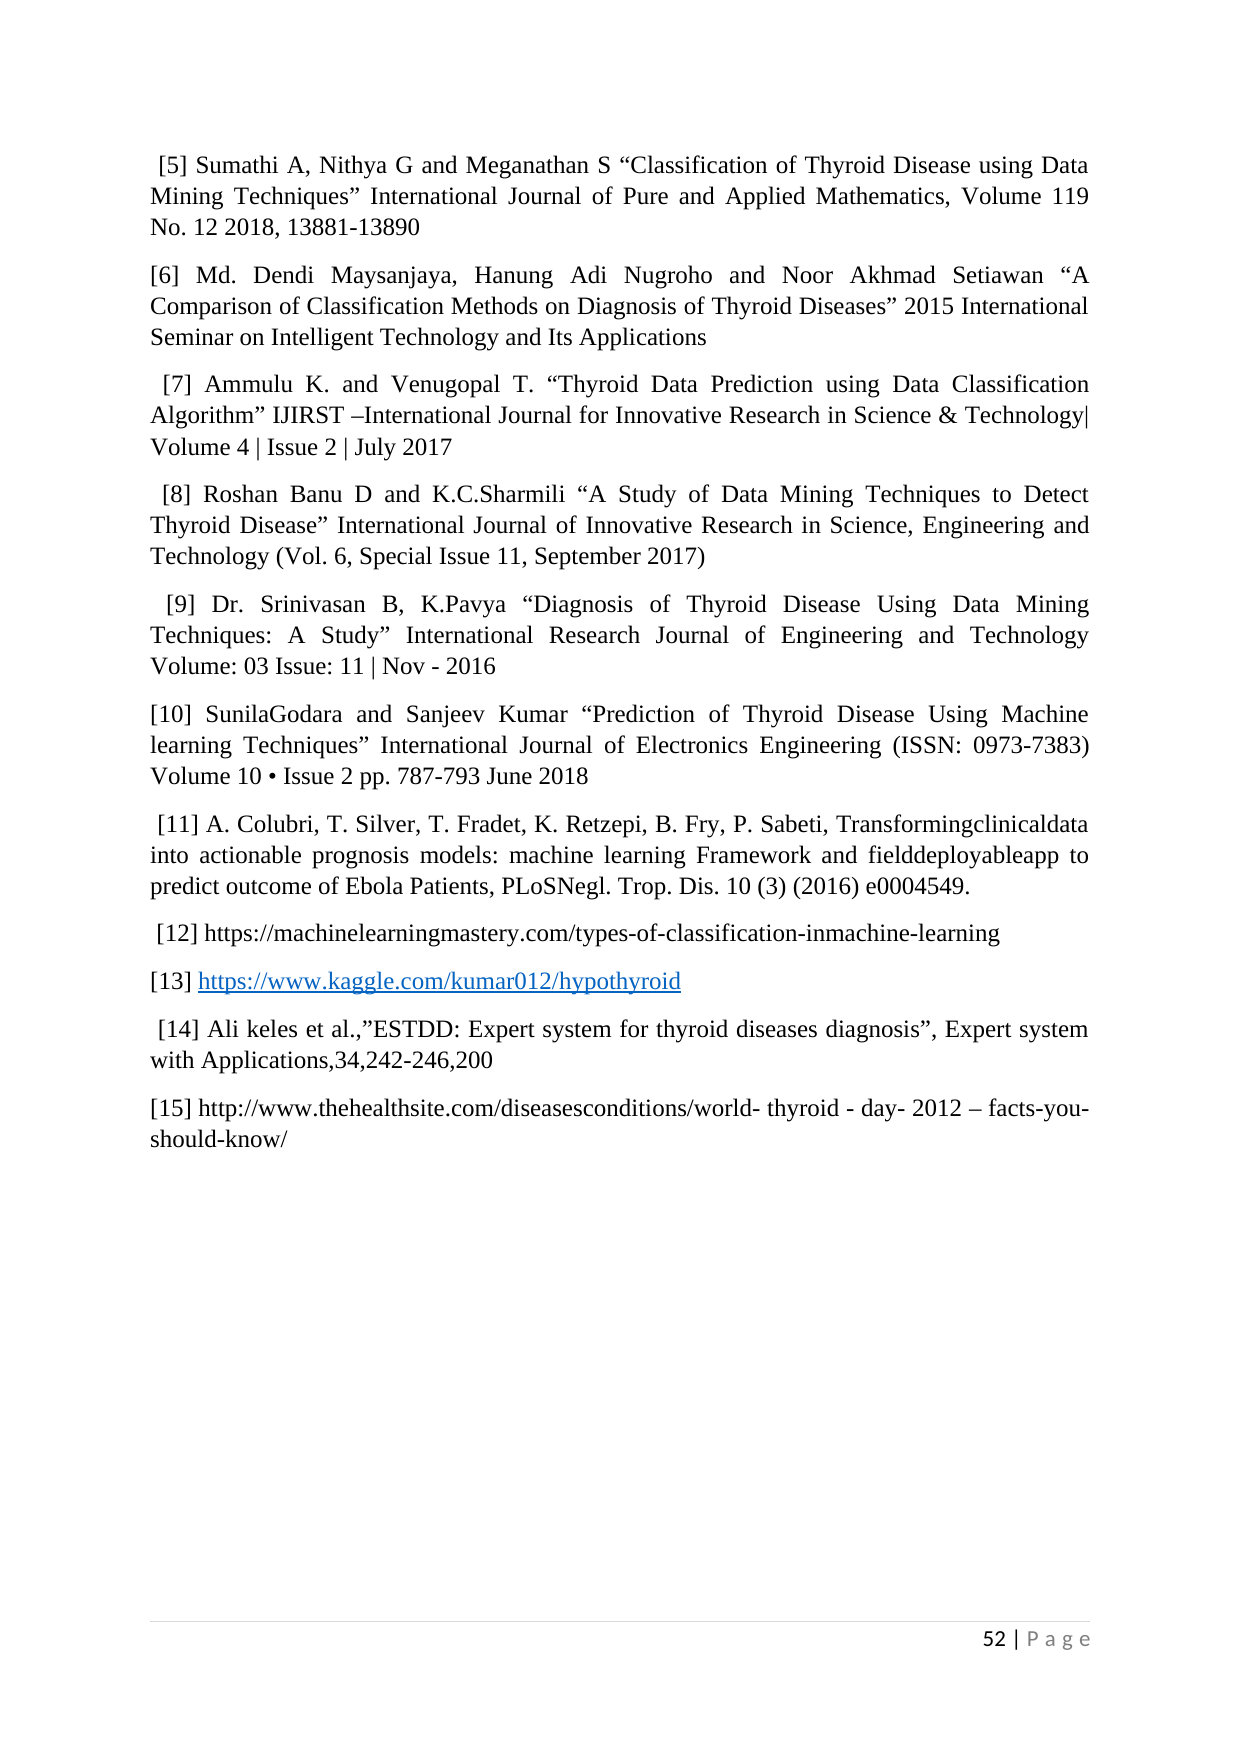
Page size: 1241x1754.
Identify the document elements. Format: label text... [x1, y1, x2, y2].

text [11] A. Colubri, T. Silver, T. Fradet, K. Retzepi, B. Fry, P. Sabeti, Transformingclinicaldata into actionable prognosis models: machine learning Framework and fielddeployableapp to predict outcome of Ebola Patients, PLoSNegl. Trop. Dis. 10 (3) (2016) e0004549. [150, 809, 1090, 899]
text [9] Dr. Srinivasan B, K.Pavya “Diagnosis of Thyroid Disease Using Data Mining Techniques: A Study” International Research Journal of Engineering and Technology Volume: 03 Issue: 11 | Nov - 2016 [150, 589, 1090, 680]
text [15] http://www.thehealthsite.com/diseasesconditions/world- thyroid - day- 2012 – facts-you-should-know/ [150, 1093, 1090, 1152]
text [5] Sumathi A, Nithya G and Meganathan S “Classification of Thyroid Disease using Data Mining Techniques” International Journal of Pure and Applied Mathematics, Volume 119 No. 12 2018, 13881-13890 [150, 150, 1090, 241]
text [6] Md. Dendi Maysanjaya, Hanung Adi Nugroho and Noor Akhmad Setiawan “A Comparison of Classification Methods on Diagnosis of Thyroid Diseases” 2015 International Seminar on Intelligent Technology and Its Applications [150, 260, 1090, 351]
text [7] Ammulu K. and Venugopal T. “Thyroid Data Prediction using Data Classification Algorithm” IJIRST –International Journal for Innovative Research in Science & Technology| Volume 4 | Issue 2 | July 2017 [150, 369, 1090, 460]
text [12] https://machinelearningmastery.com/types-of-classification-inmachine-learning [150, 918, 1090, 947]
text [13] https://www.kaggle.com/kumar012/hypothyroid [150, 966, 1090, 995]
text [8] Roshan Banu D and K.C.Sharmili “A Study of Data Mining Techniques to Detect Thyroid Disease” International Journal of Innovative Research in Science, Engineering and Technology (Vol. 6, Special Issue 11, September 2017) [150, 479, 1090, 570]
text [14] Ali keles et al.,”ESTDD: Expert system for thyroid diseases diagnosis”, Expert system with Applications,34,242-246,200 [150, 1014, 1090, 1074]
text [10] SunilaGodara and Sanjeev Kumar “Prediction of Thyroid Disease Using Machine learning Techniques” International Journal of Electronics Engineering (ISSN: 0973-7383) Volume 10 • Issue 2 pp. 787-793 June 2018 [150, 699, 1090, 790]
